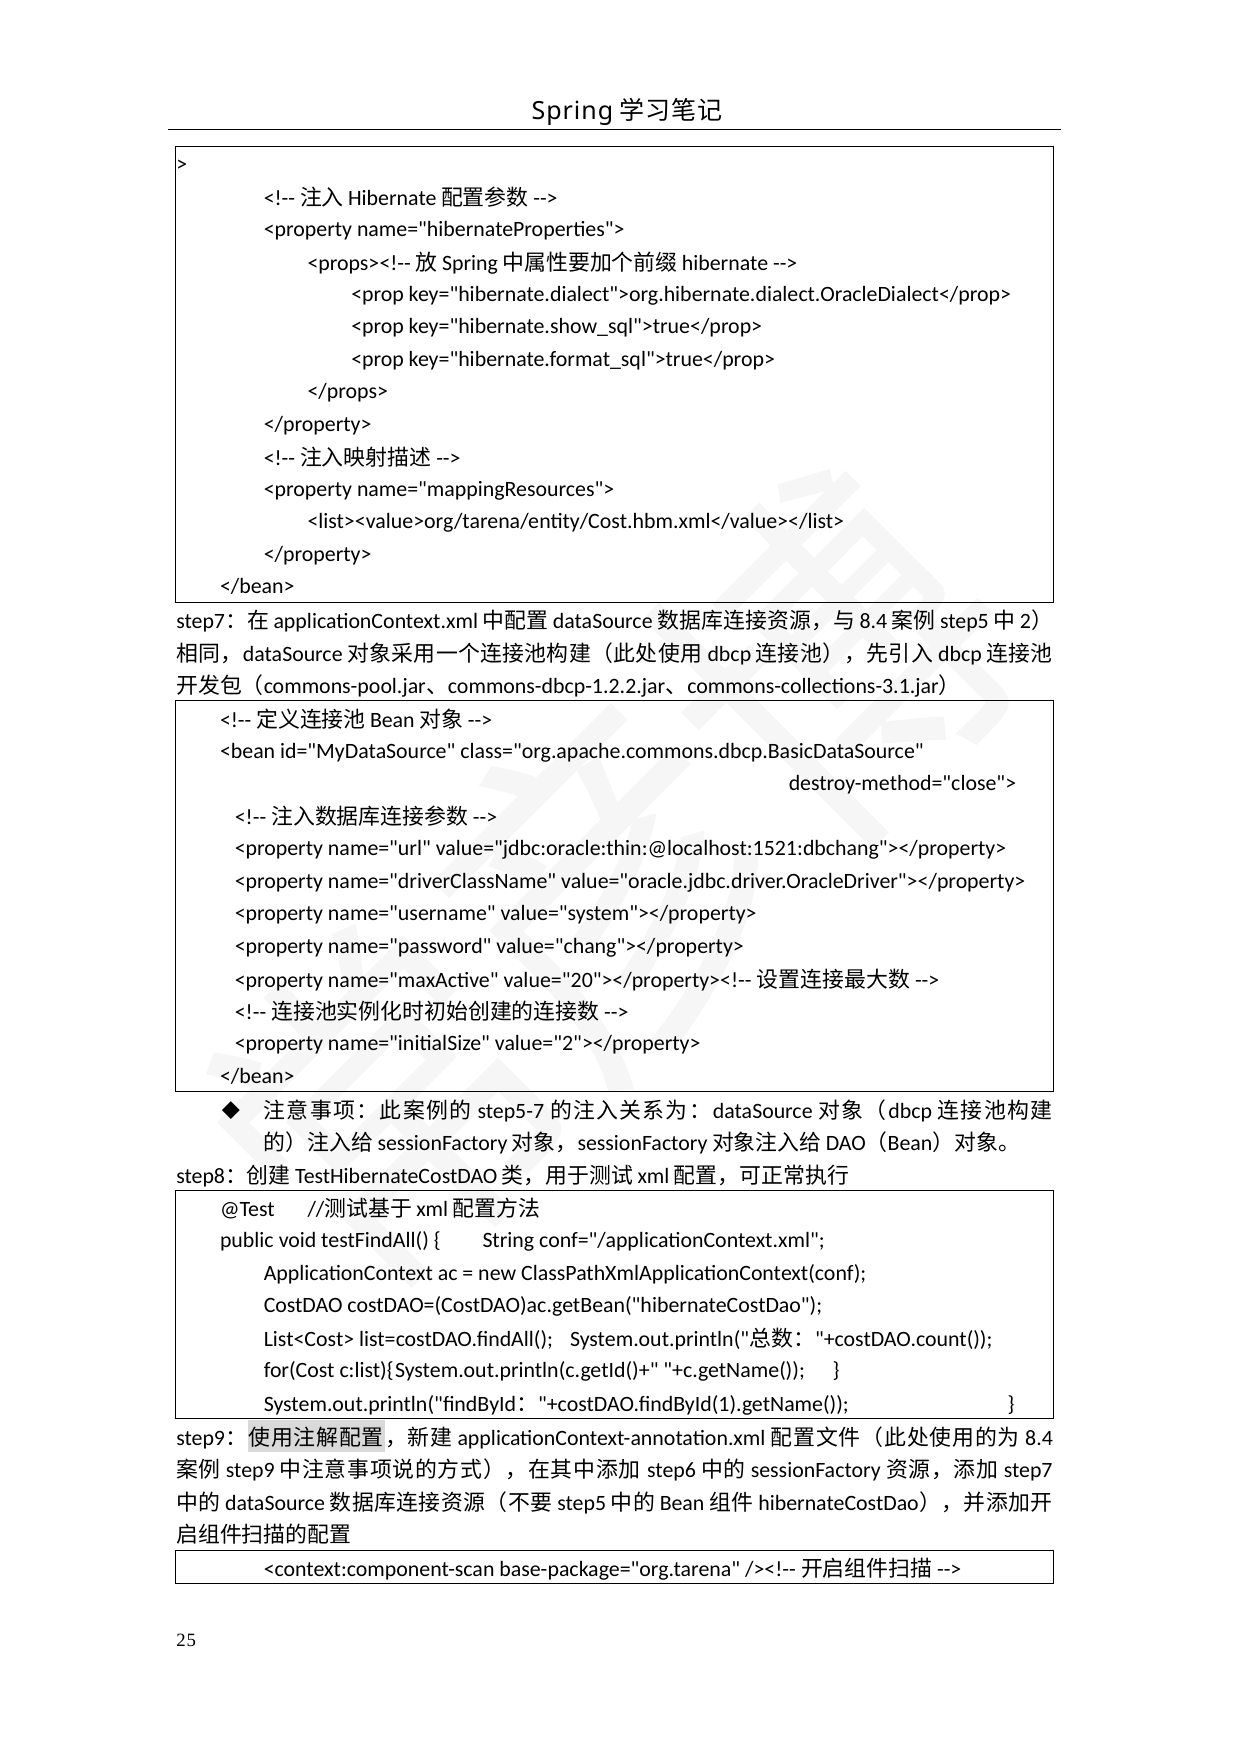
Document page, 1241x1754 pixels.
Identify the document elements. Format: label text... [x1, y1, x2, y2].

text <!-- 连接池实例化时初始创建的连接数 --> [176, 994, 1053, 1026]
list 注意事项：此案例的step5-7的注入关系为：dataSource对象（dbcp连接池构建的）注入给sessionFactory对象，sessionFactory对象注入给DAO（Bean）对象。 [220, 1092, 1053, 1157]
text </bean> [176, 1058, 1053, 1091]
text <!-- 定义连接池Bean对象 --> [176, 701, 1053, 734]
text CostDAO costDAO=(CostDAO)ac.getBean("hibernateCostDao"); [176, 1288, 1053, 1321]
text destroy-method="close"> [176, 766, 1053, 799]
text <property name="driverClassName" value="oracle.jdbc.driver.OracleDriver"></property> [176, 864, 1053, 896]
text <property name="maxActive" value="20"></property><!-- 设置连接最大数 --> [176, 961, 1053, 994]
text List<Cost> list=costDAO.findAll(); System.out.println("总数："+costDAO.count()); [176, 1321, 1053, 1353]
text step7：在applicationContext.xml中配置dataSource数据库连接资源，与8.4案例step5中2）相同，dataSource对象采用一个连接池构建（此处使用dbcp连接池），先引入dbcp连接池开发包（commons-pool.jar、commons-dbcp-1.2.2.jar、commons-collections-3.1.jar） [176, 603, 1053, 700]
text <property name="password" value="chang"></property> [176, 929, 1053, 961]
text step9：使用注解配置，新建applicationContext-annotation.xml配置文件（此处使用的为8.4案例step9中注意事项说的方式），在其中添加step6中的sessionFactory资源，添加step7中的dataSource数据库连接资源（不要step5中的Bean组件hibernateCostDao），并添加开启组件扫描的配置 [176, 1419, 1053, 1549]
text </property> [176, 407, 1053, 439]
text <property name="mappingResources"> [176, 472, 1053, 504]
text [176, 147, 1053, 179]
text step8：创建TestHibernateCostDAO类，用于测试xml配置，可正常执行 [176, 1157, 1053, 1190]
text <props><!-- 放Spring中属性要加个前缀hibernate --> [176, 244, 1053, 277]
text <!-- 注入Hibernate配置参数 --> [176, 179, 1053, 212]
text <prop key="hibernate.format_sql">true</prop> [176, 342, 1053, 374]
text <property name="url" value="jdbc:oracle:thin:@localhost:1521:dbchang"></property> [176, 831, 1053, 864]
text for(Cost c:list){ System.out.println(c.getId()+" "+c.getName()); } [176, 1353, 1053, 1385]
text <!-- 注入数据库连接参数 --> [176, 799, 1053, 831]
text <!-- 注入映射描述 --> [176, 439, 1053, 472]
text ApplicationContext ac = new ClassPathXmlApplicationContext(conf); [176, 1256, 1053, 1288]
text </bean> [176, 568, 1053, 602]
text <property name="username" value="system"></property> [176, 896, 1053, 929]
text public void testFindAll() { String conf="/applicationContext.xml"; [176, 1223, 1053, 1256]
text <prop key="hibernate.dialect">org.hibernate.dialect.OracleDialect</prop> [176, 277, 1053, 309]
text <bean id="MyDataSource" class="org.apache.commons.dbcp.BasicDataSource" [176, 734, 1053, 766]
text System.out.println("findById："+costDAO.findById(1).getName()); } [176, 1385, 1053, 1418]
text <prop key="hibernate.show_sql">true</prop> [176, 309, 1053, 342]
text <list><value>org/tarena/entity/Cost.hbm.xml</value></list> [176, 504, 1053, 537]
text @Test //测试基于xml配置方法 [176, 1191, 1053, 1223]
text <property name="initialSize" value="2"></property> [176, 1026, 1053, 1058]
text <context:component-scan base-package="org.tarena" /><!-- 开启组件扫描 --> [176, 1551, 1053, 1583]
text </property> [176, 537, 1053, 568]
text </props> [176, 374, 1053, 407]
text <property name="hibernateProperties"> [176, 212, 1053, 244]
